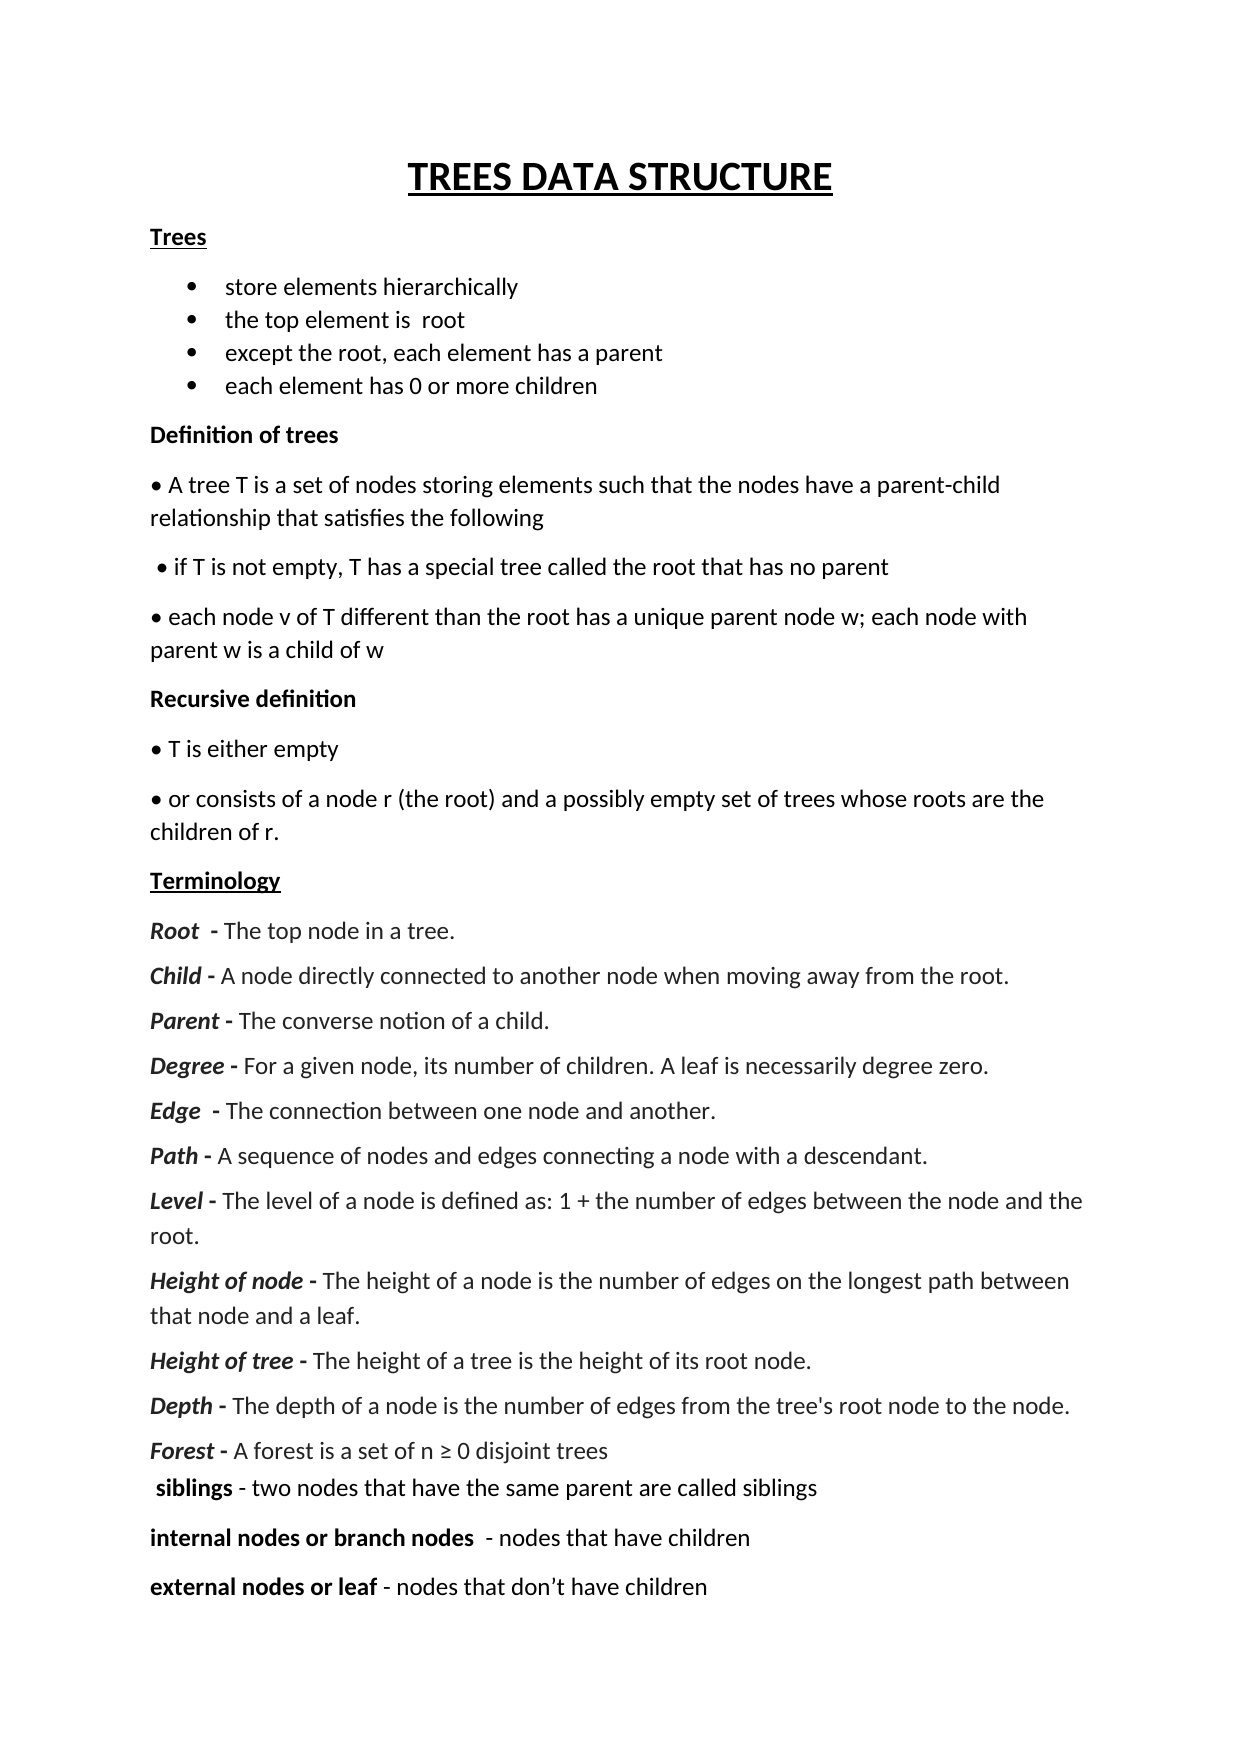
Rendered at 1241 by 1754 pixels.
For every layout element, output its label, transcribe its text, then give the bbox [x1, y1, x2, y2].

list the top element is root [187, 304, 1090, 334]
text • if T is not empty, T has a special tree called the root that has no parent [150, 552, 1090, 582]
list except the root, each element has a parent [187, 337, 1090, 367]
text • T is either empty [150, 733, 1090, 764]
text siblings - two nodes that have the same parent are called siblings [150, 1472, 1090, 1503]
list each element has 0 or more children [187, 370, 1090, 400]
text Child - A node directly connected to another node when moving away from the root. [150, 960, 1090, 990]
text Path - A sequence of nodes and edges connecting a node with a descendant. [150, 1140, 1090, 1170]
text TREES DATA STRUCTURE [150, 150, 1090, 201]
text internal nodes or branch nodes - nodes that have children [150, 1522, 1090, 1552]
text Depth - The depth of a node is the number of edges from the tree's root node to the node. [150, 1390, 1090, 1420]
text Height of tree - The height of a tree is the height of its root node. [150, 1345, 1090, 1375]
text Recursive definition [150, 684, 1090, 714]
text external nodes or leaf - nodes that don’t have children [150, 1572, 1090, 1602]
text • A tree T is a set of nodes storing elements such that the nodes have a parent-child relationship that satisfies the following [150, 469, 1090, 532]
text Height of node - The height of a node is the number of edges on the longest path between that node and a leaf. [150, 1265, 1090, 1330]
text Edge - The connection between one node and another. [150, 1095, 1090, 1125]
list store elements hierarchically [187, 271, 1090, 302]
text Forest - A forest is a set of n ≥ 0 disjoint trees [150, 1435, 1090, 1465]
text Definition of trees [150, 419, 1090, 450]
text Level - The level of a node is defined as: 1 + the number of edges between the node and the root. [150, 1185, 1090, 1250]
text • each node v of T different than the root has a unique parent node w; each node with parent w is a child of w [150, 601, 1090, 664]
text Trees [150, 222, 1090, 252]
text Root - The top node in a tree. [150, 915, 1090, 945]
text Terminology [150, 865, 1090, 896]
text Degree - For a given node, its number of children. A leaf is necessarily degree zero. [150, 1050, 1090, 1080]
text • or consists of a node r (the root) and a possibly empty set of trees whose roots are the children of r. [150, 783, 1090, 846]
text Parent - The converse notion of a child. [150, 1005, 1090, 1035]
